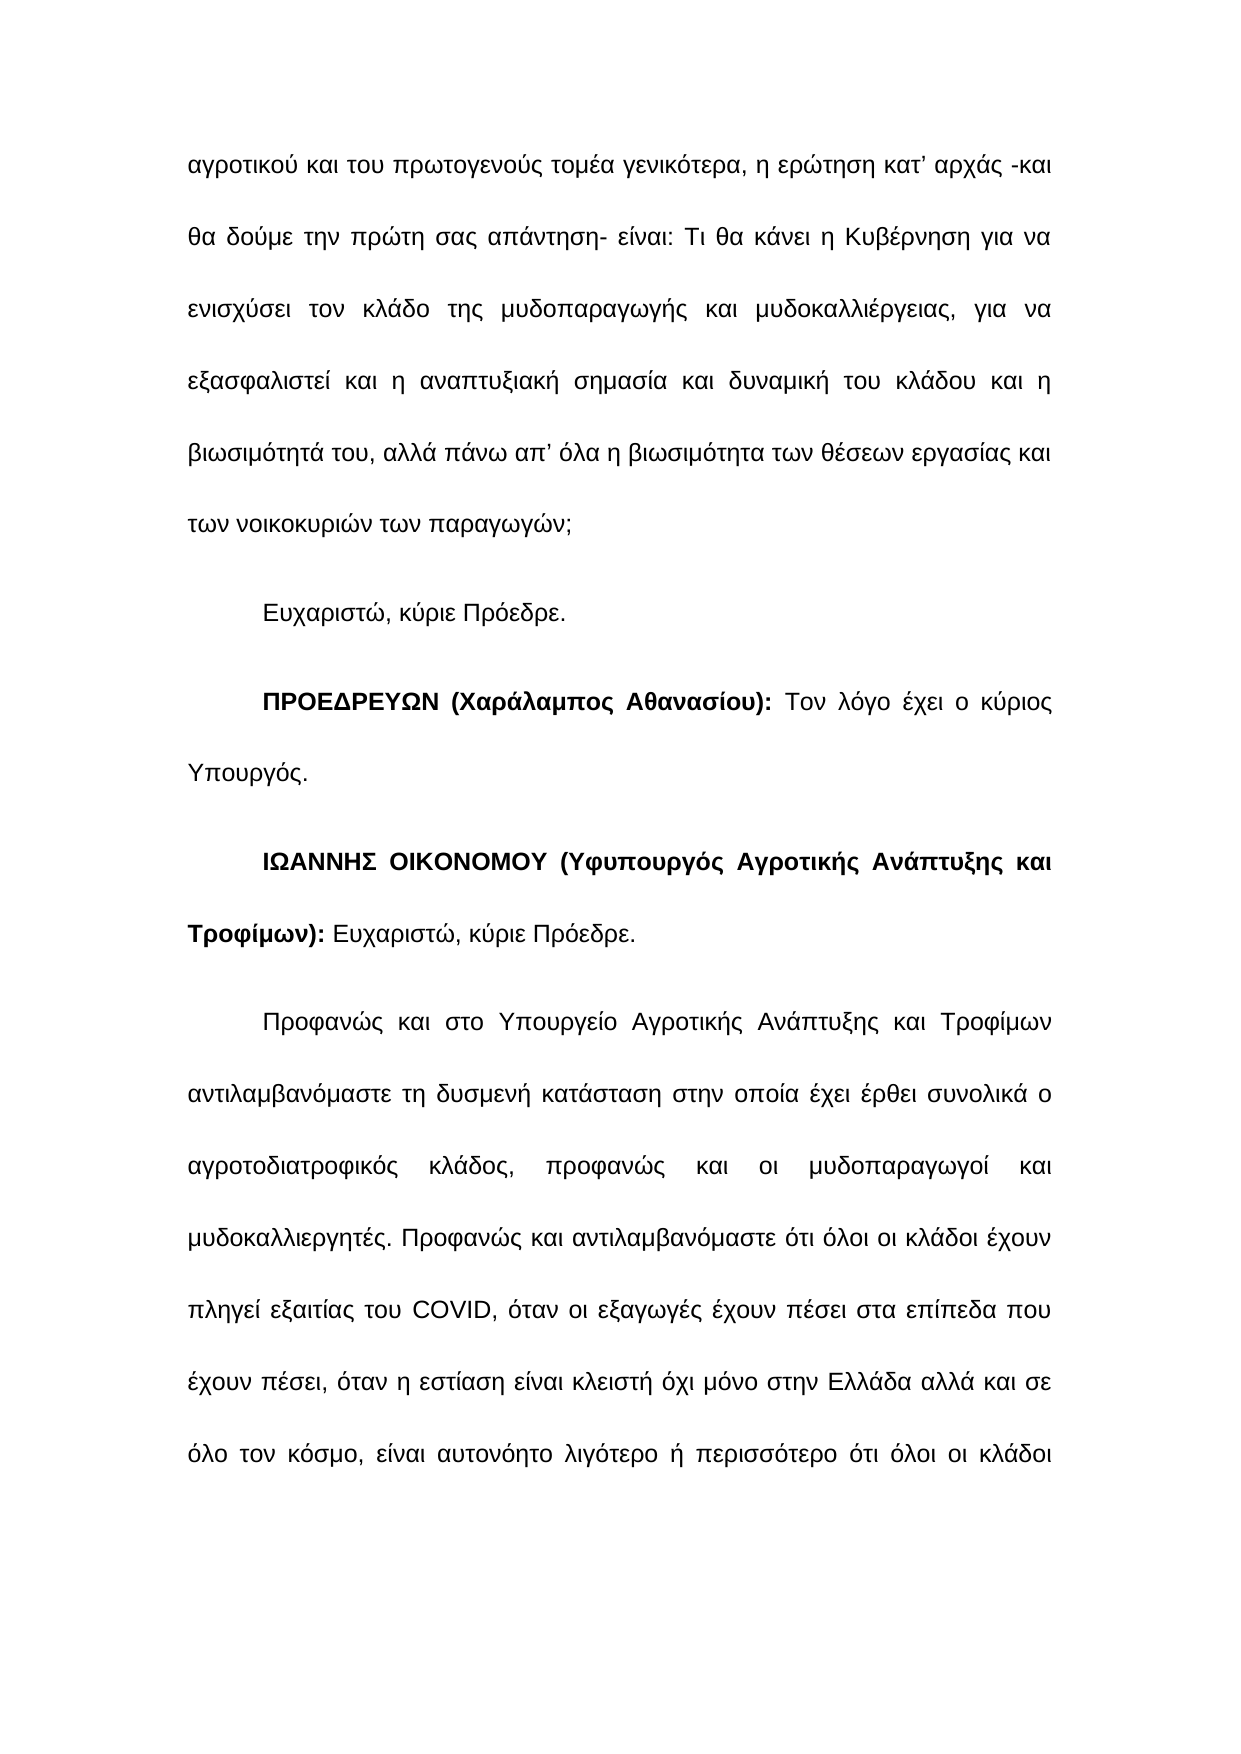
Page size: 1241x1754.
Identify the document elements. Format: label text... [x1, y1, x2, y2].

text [187, 1007, 1053, 1467]
text ΙΩΑΝΝΗΣ ΟΙΚΟΝΟΜΟΥ (Υφυπουργός Αγροτικής Ανάπτυξης και Τροφίμων): Ευχαριστώ, κύριε Πρόεδρε. [187, 847, 1053, 947]
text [187, 150, 1053, 538]
text ΠΡΟΕΔΡΕΥΩΝ (Χαράλαμπος Αθανασίου): Τον λόγο έχει ο κύριος Υπουργός. [187, 686, 1053, 787]
text Ευχαριστώ, κύριε Πρόεδρε. [187, 598, 1053, 627]
